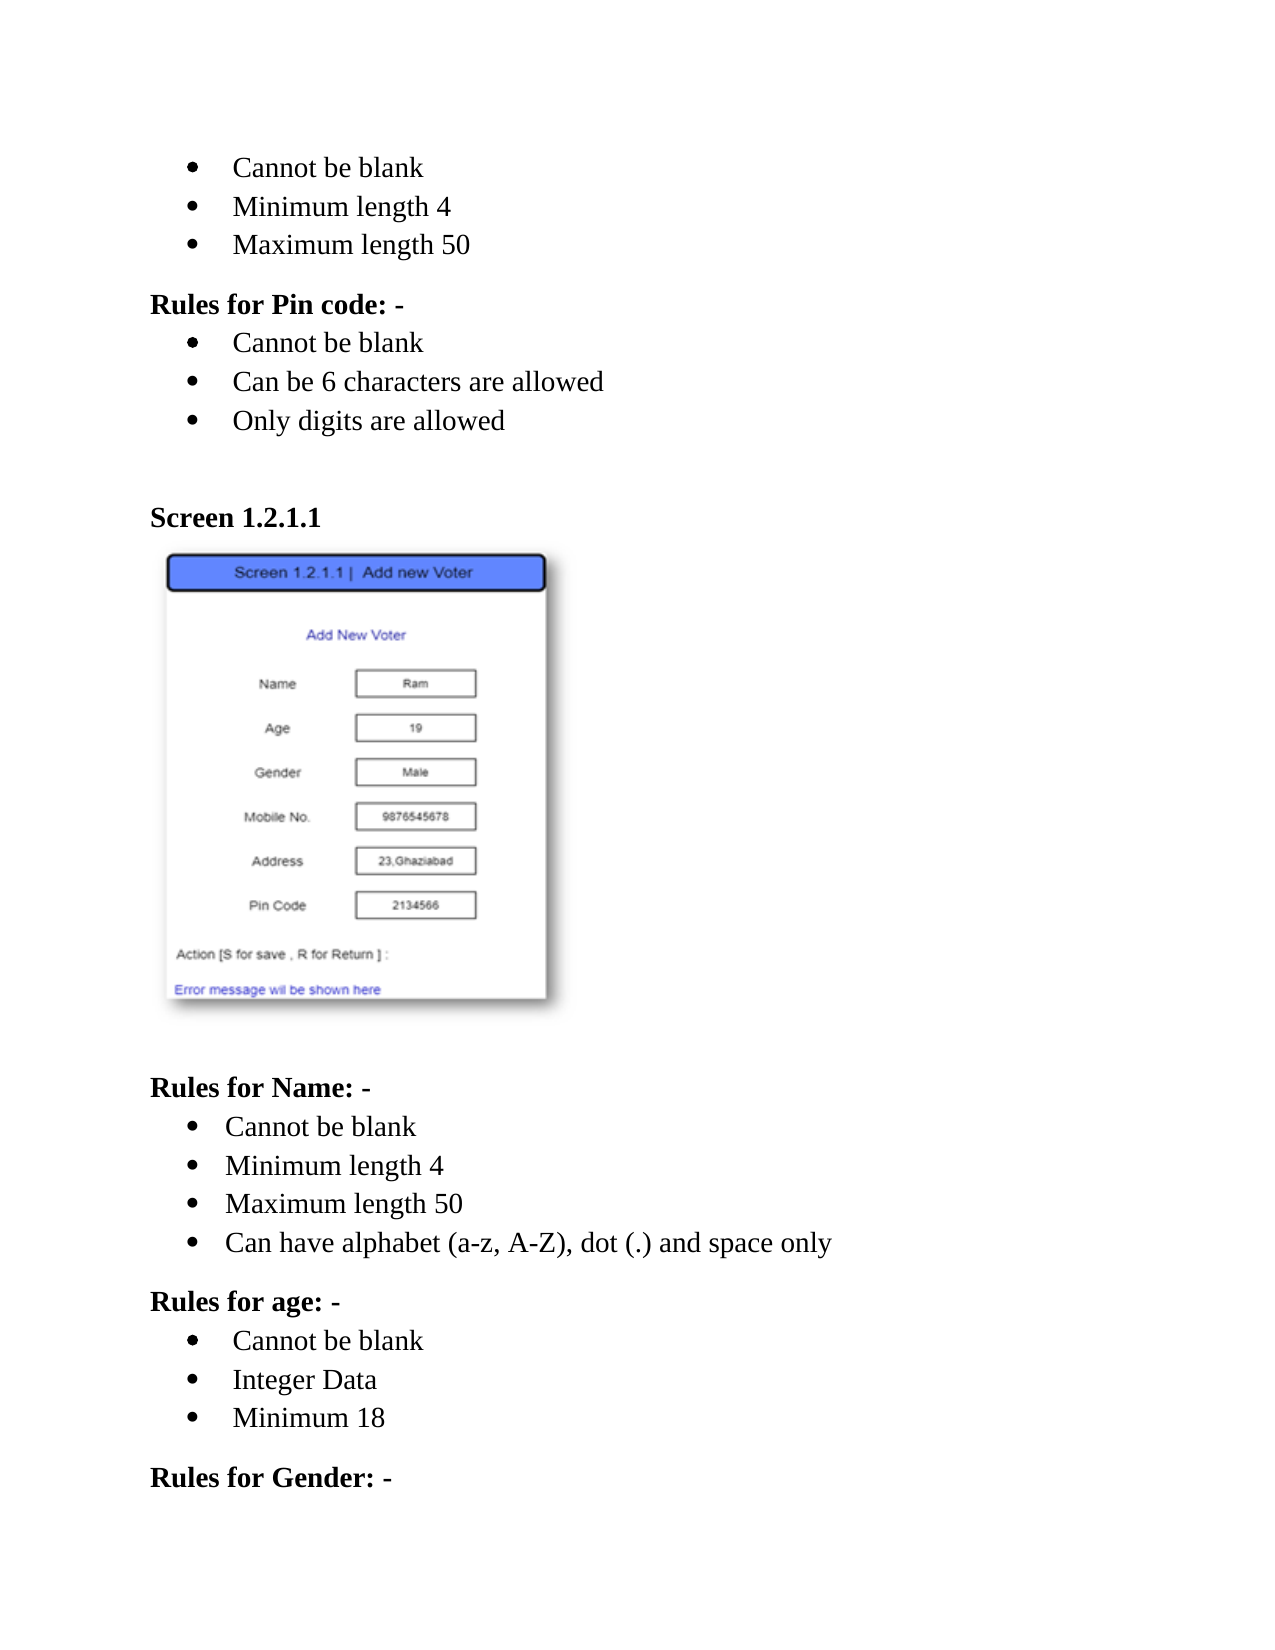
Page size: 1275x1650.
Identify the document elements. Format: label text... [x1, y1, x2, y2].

list Integer Data [187, 1362, 1125, 1395]
text Rules for Name: - [150, 1071, 1125, 1104]
list Can have alphabet (a-z, A-Z), dot (.) and space only [187, 1225, 1125, 1259]
picture [150, 539, 580, 1029]
list Cannot be blank [187, 150, 1125, 184]
text Screen 1.2.1.1 [150, 501, 1125, 534]
list Cannot be blank [187, 1109, 1125, 1143]
list Minimum length 4 [187, 189, 1125, 222]
text Rules for age: - [150, 1284, 1125, 1318]
list Minimum 18 [187, 1400, 1125, 1434]
list Maximum length 50 [187, 227, 1125, 261]
list Only digits are allowed [187, 403, 1125, 436]
list Minimum length 4 [187, 1148, 1125, 1181]
list Cannot be blank [187, 325, 1125, 359]
text Rules for Gender: - [150, 1460, 1125, 1493]
list Cannot be blank [187, 1323, 1125, 1357]
list Can be 6 characters are allowed [187, 364, 1125, 398]
list Maximum length 50 [187, 1186, 1125, 1220]
text Rules for Pin code: - [150, 287, 1125, 320]
